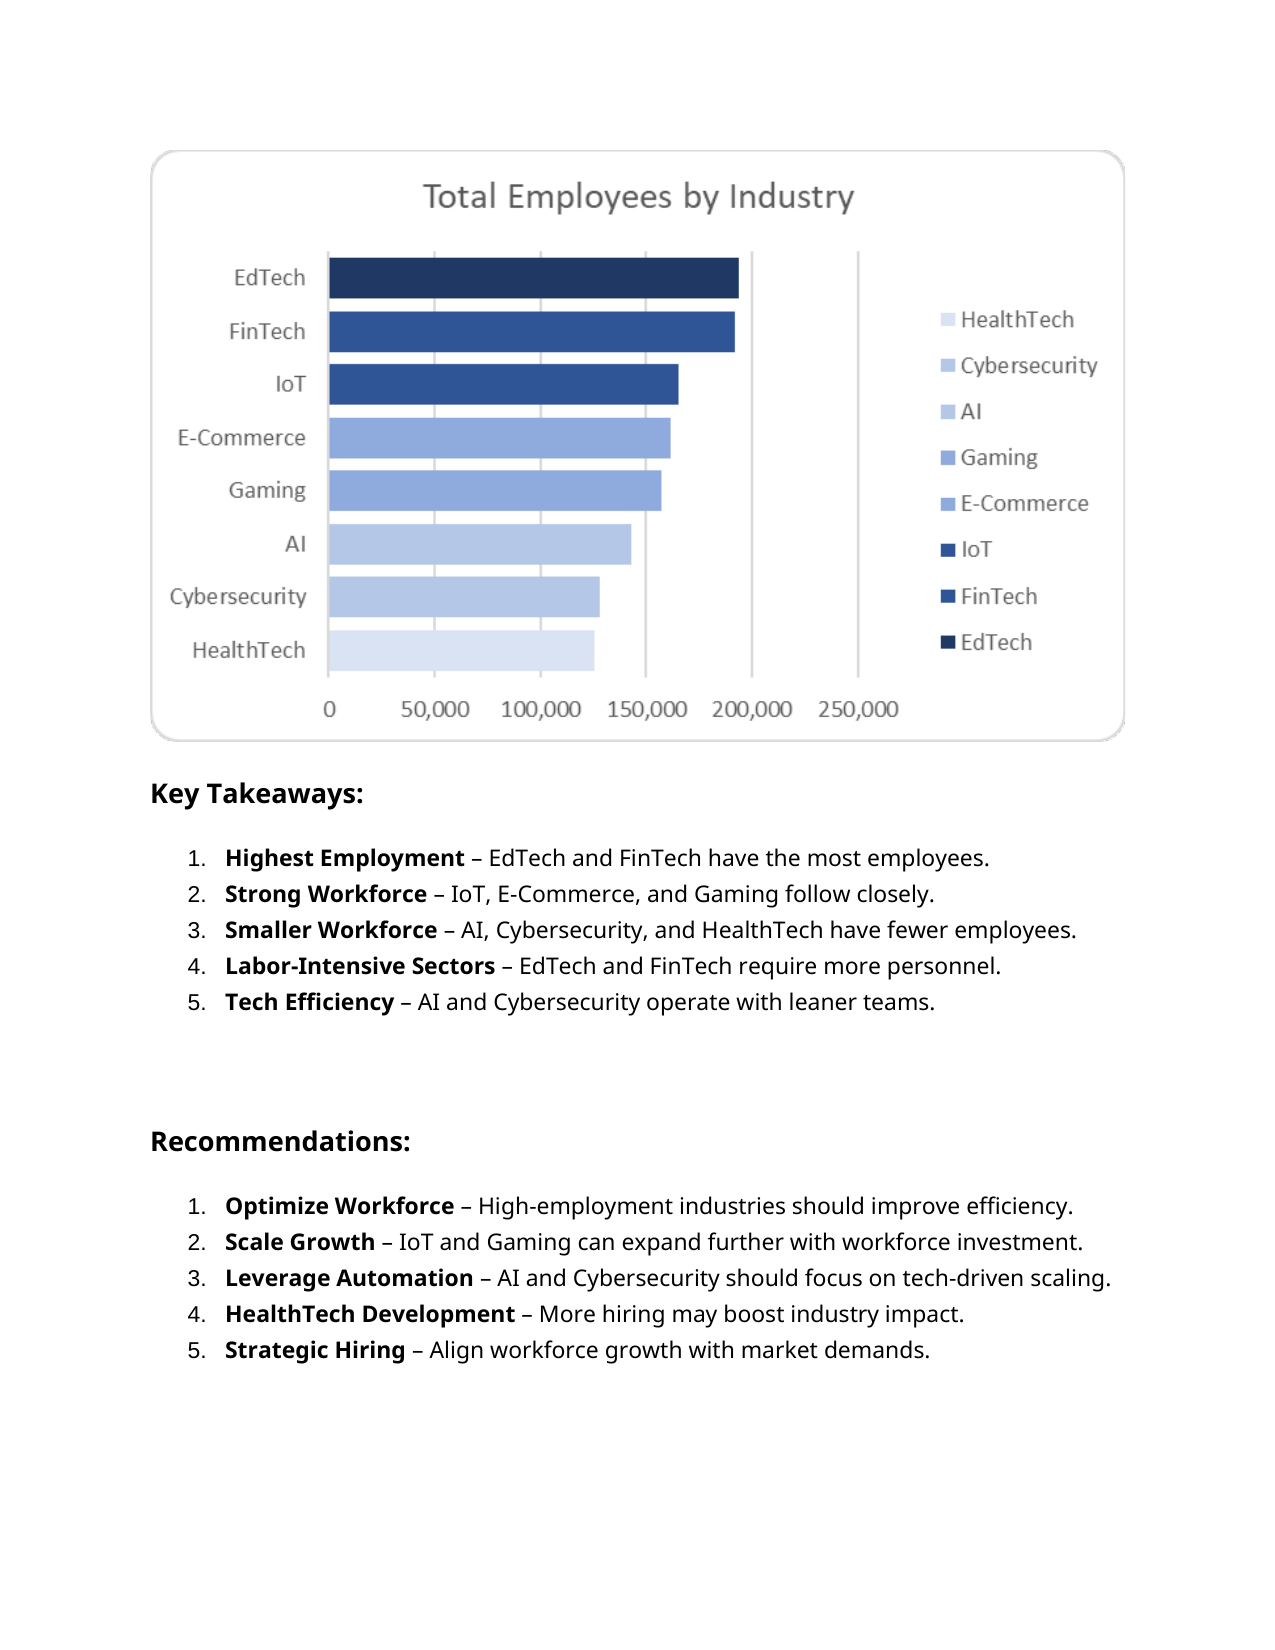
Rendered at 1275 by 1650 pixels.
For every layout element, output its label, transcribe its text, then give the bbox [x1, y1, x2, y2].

subtitle Key Takeaways: [150, 775, 1125, 812]
list Labor-Intensive Sectors – EdTech and FinTech require more personnel. [187, 950, 1125, 981]
list HealthTech Development – More hiring may boost industry impact. [187, 1298, 1125, 1329]
picture [150, 150, 1125, 742]
list Strategic Hiring – Align workforce growth with market demands. [187, 1334, 1125, 1365]
subtitle Recommendations: [150, 1122, 1125, 1159]
list Strong Workforce – IoT, E-Commerce, and Gaming follow closely. [187, 878, 1125, 909]
list Tech Efficiency – AI and Cybersecurity operate with leaner teams. [187, 986, 1125, 1017]
list Leverage Automation – AI and Cybersecurity should focus on tech-driven scaling. [187, 1262, 1125, 1293]
list Highest Employment – EdTech and FinTech have the most employees. [187, 842, 1125, 873]
list Scale Growth – IoT and Gaming can expand further with workforce investment. [187, 1226, 1125, 1257]
list Optimize Workforce – High-employment industries should improve efficiency. [187, 1190, 1125, 1221]
list Smaller Workforce – AI, Cybersecurity, and HealthTech have fewer employees. [187, 914, 1125, 945]
